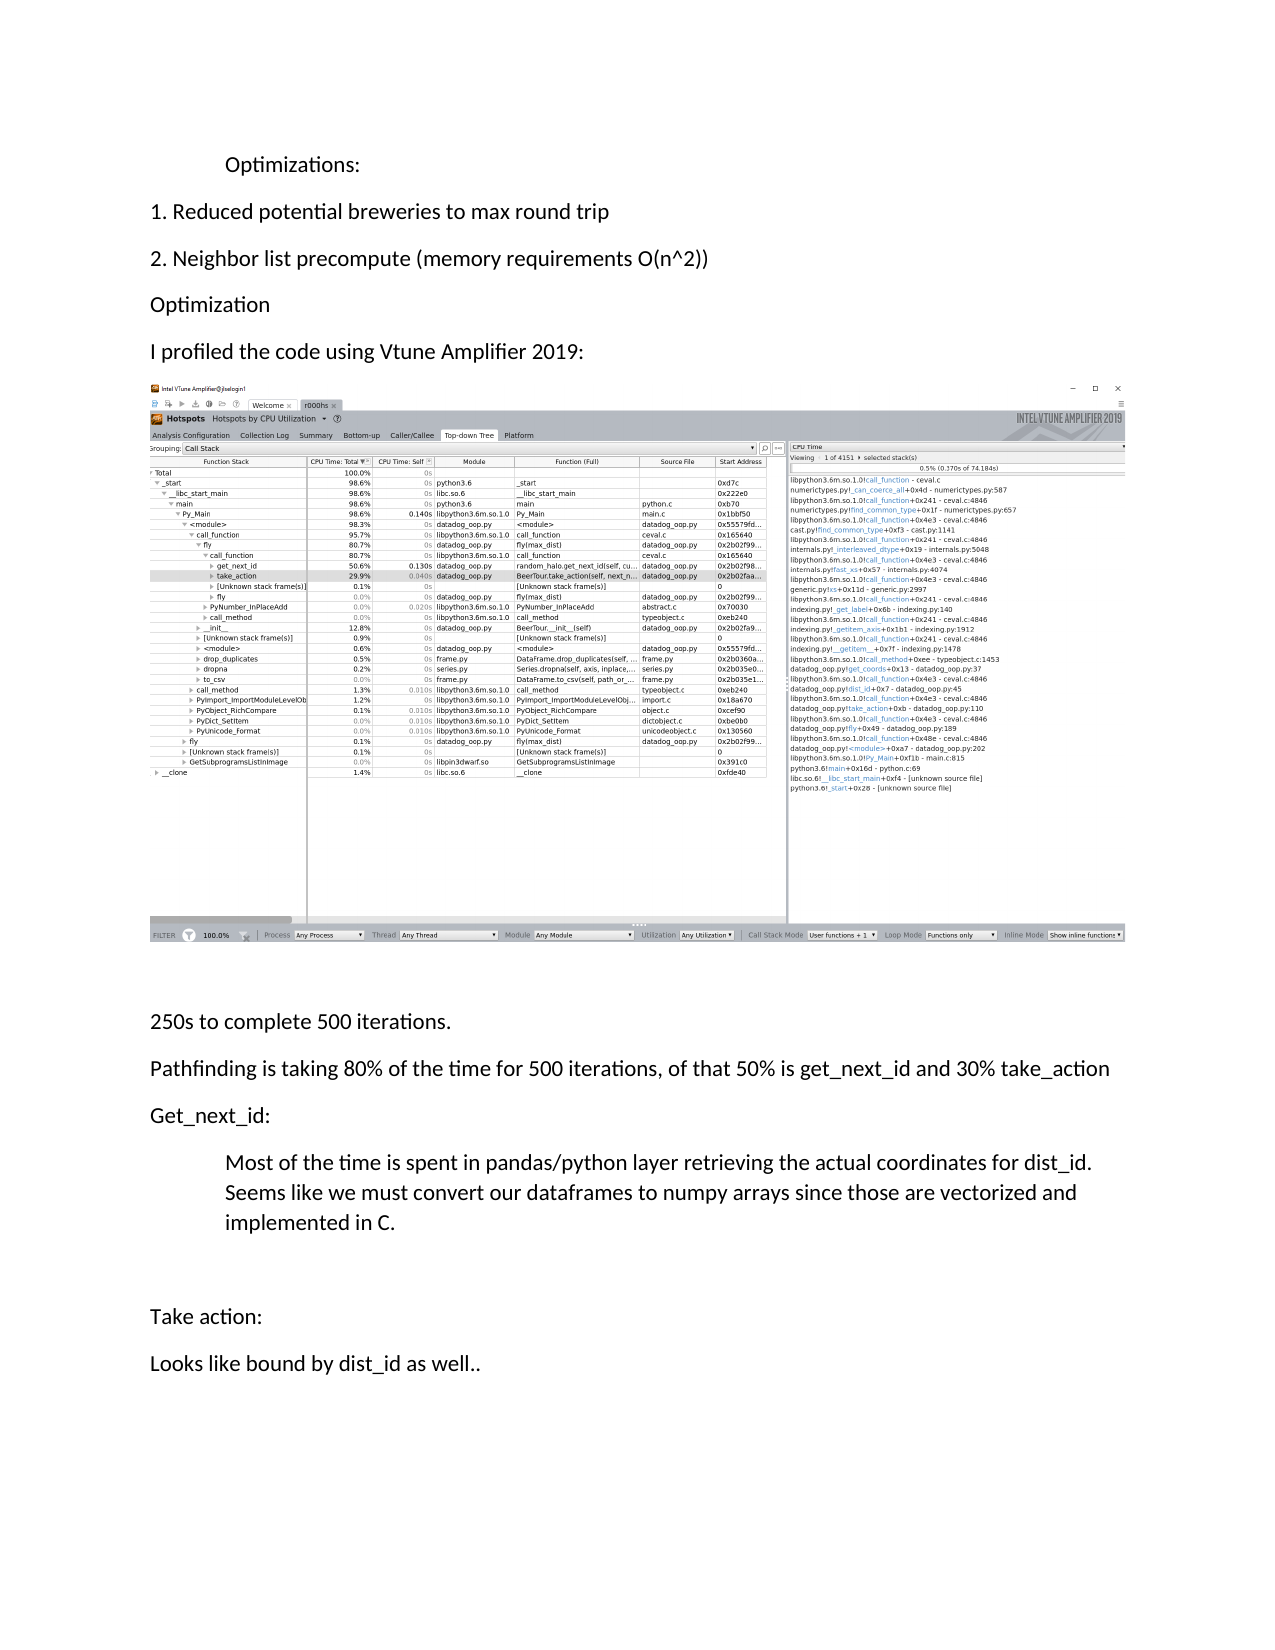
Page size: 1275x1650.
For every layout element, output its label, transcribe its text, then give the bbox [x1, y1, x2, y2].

text Pathfinding is taking 80% of the time for 500 iterations, of that 50% is get_next_id and 30% take_action [150, 1054, 1125, 1082]
text Get_next_id: [150, 1101, 1125, 1129]
picture [150, 384, 1125, 942]
text Optimization [150, 291, 1125, 319]
text 1. Reduced potential breweries to max round trip [150, 197, 1125, 225]
text Optimizations: [150, 150, 1125, 178]
text Looks like bound by dist_id as well.. [150, 1349, 1125, 1377]
text Most of the time is spent in pandas/python layer retrieving the actual coordinates for dist_id. Seems like we must convert our dataframes to numpy arrays since those are vectorized and implemented in C. [225, 1148, 1125, 1236]
text Take action: [150, 1302, 1125, 1330]
text 250s to complete 500 iterations. [150, 1007, 1125, 1035]
text I profiled the code using Vtune Amplifier 2019: [150, 337, 1125, 366]
text 2. Neighbor list precompute (memory requirements O(n^2)) [150, 244, 1125, 272]
